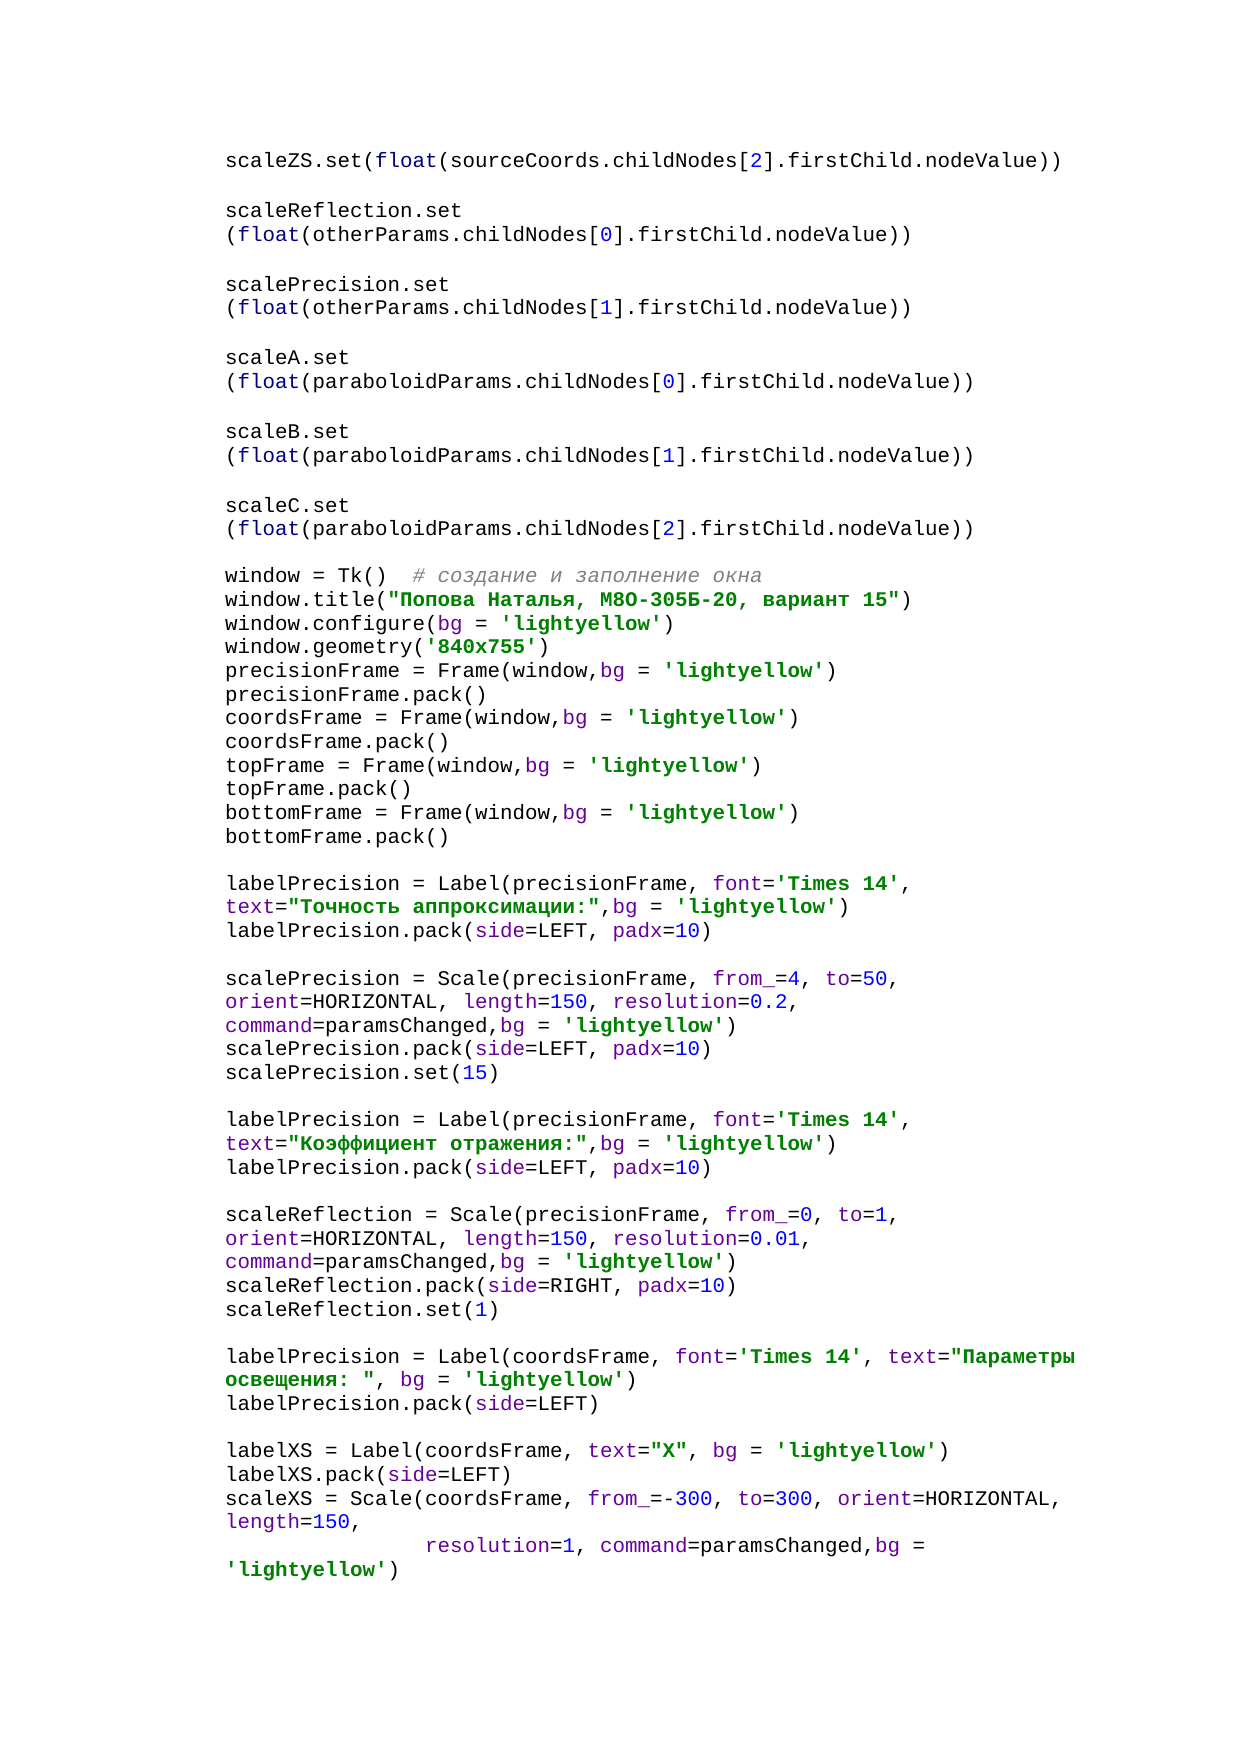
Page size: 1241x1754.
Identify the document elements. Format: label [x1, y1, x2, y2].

list [225, 150, 1090, 1582]
